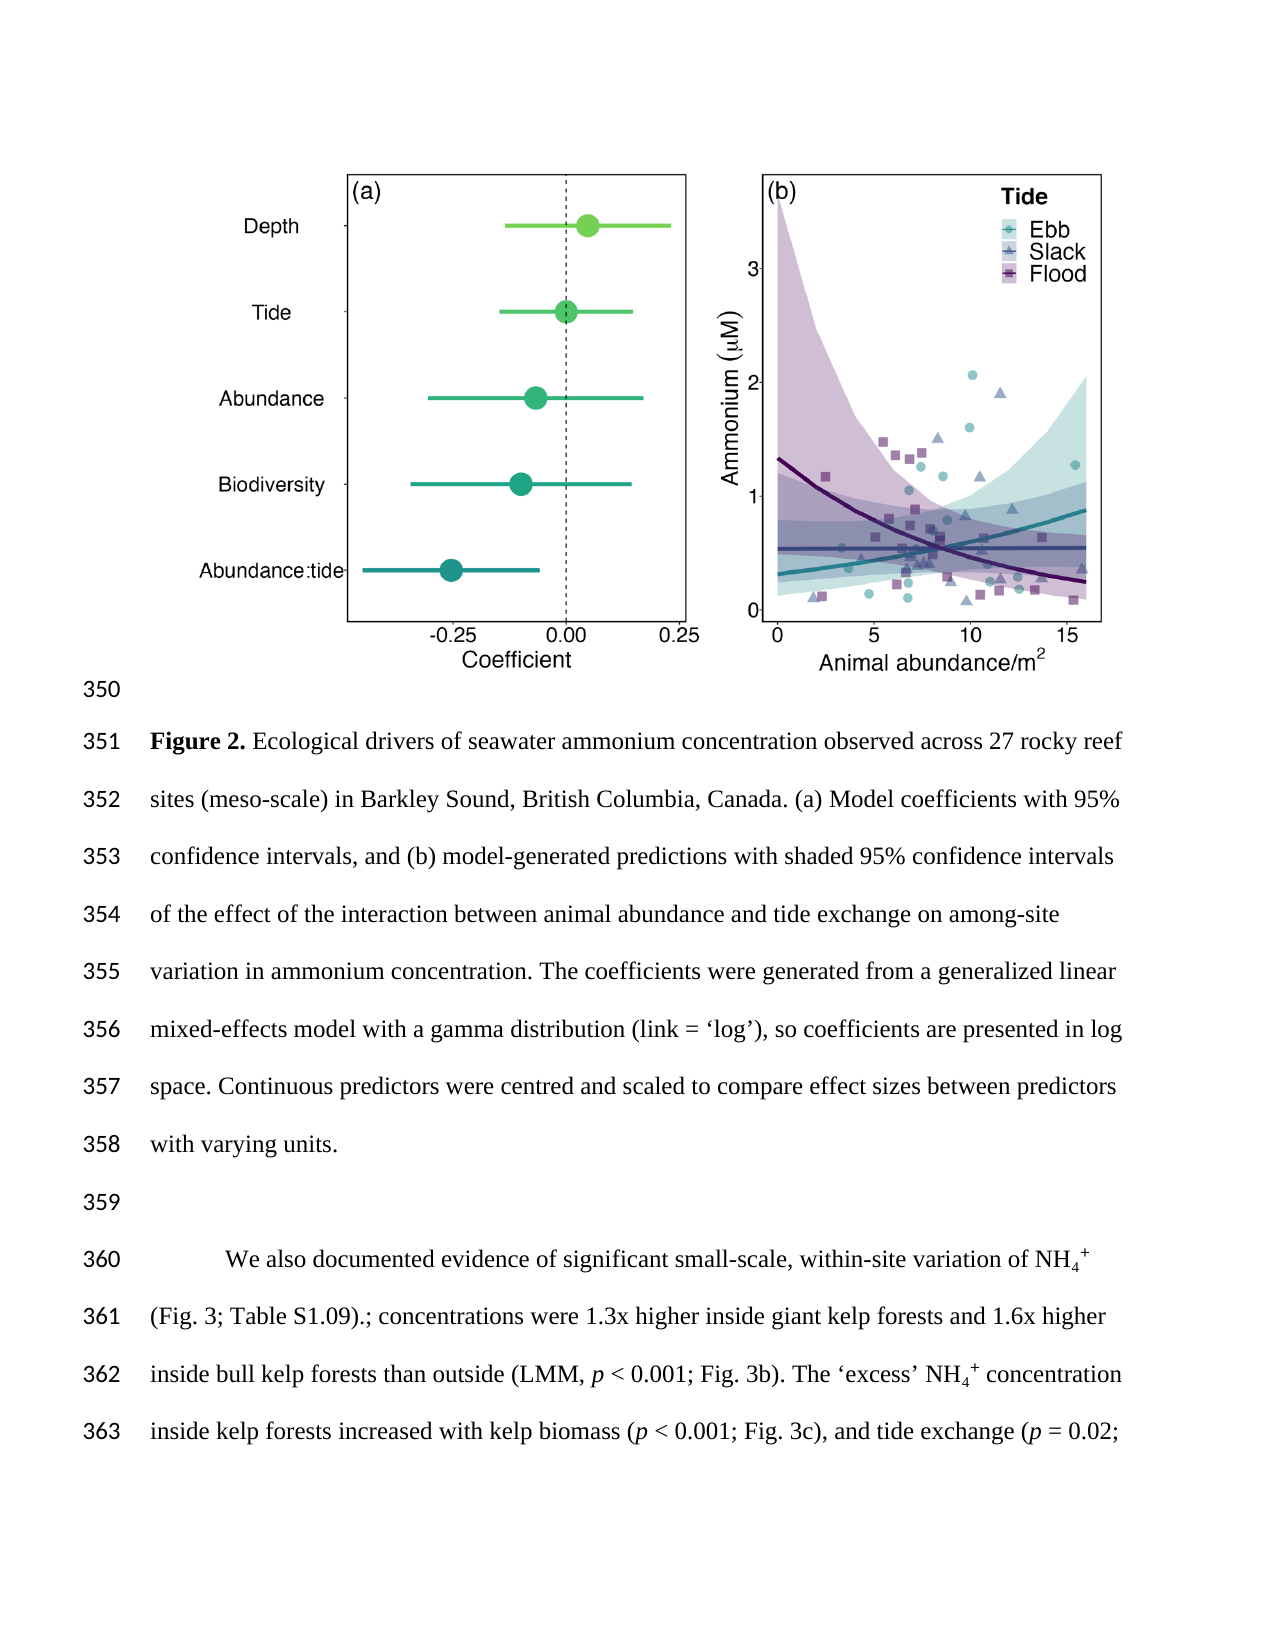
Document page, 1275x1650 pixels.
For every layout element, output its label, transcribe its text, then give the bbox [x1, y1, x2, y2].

text We found evidence of meso-scale variation in ammonium (NH₄⁺) concentrations, which ranged from 0.07 μM – 2.06 μM among rocky reefs in Barkley Sound (Fig. 1d). Overall, we found no evidence that NH₄⁺ concentration was correlated with animal abundance (GLMM, p = 0.57), tide exchange (p = 0.99), Shannon diversity (p = 0.41), or survey depth (p = 0.61; Fig. 2a; Table S1.08). However, we did find a significantly negative interaction between animal abundance and tide exchange (p = 0.01; Fig. 2b), revealing a weakly positive effect of total animal abundance per m2 on NH₄⁺ concentration, but only at ebb tide. In the models considering only the abundance of one animal family at a time, we found evidence for a positive relationship between the abundance of greenlings (Hexagrammidae) and whitecap limpets (Acmaeidae) and NH₄⁺ (p = 0.03; Fig. S2.01). The single-family models did not reveal a significant effect of any other predictors (Fig. S2.01 and Table S2.01). Figure 2. Ecological drivers of seawater ammonium concentration observed across 27 rocky reef sites (meso-scale) in Barkley Sound, British Columbia, Canada. (a) Model coefficients with 95% confidence intervals, and (b) model-generated predictions with shaded 95% confidence intervals of the effect of the interaction between animal abundance and tide exchange on among-site variation in ammonium concentration. The coefficients were generated from a generalized linear mixed-effects model with a gamma distribution (link = ‘log’), so coefficients are presented in log space. Continuous predictors were centred and scaled to compare effect sizes between predictors with varying units. [150, 698, 1125, 1157]
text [150, 1244, 1125, 1445]
picture [150, 150, 1125, 698]
